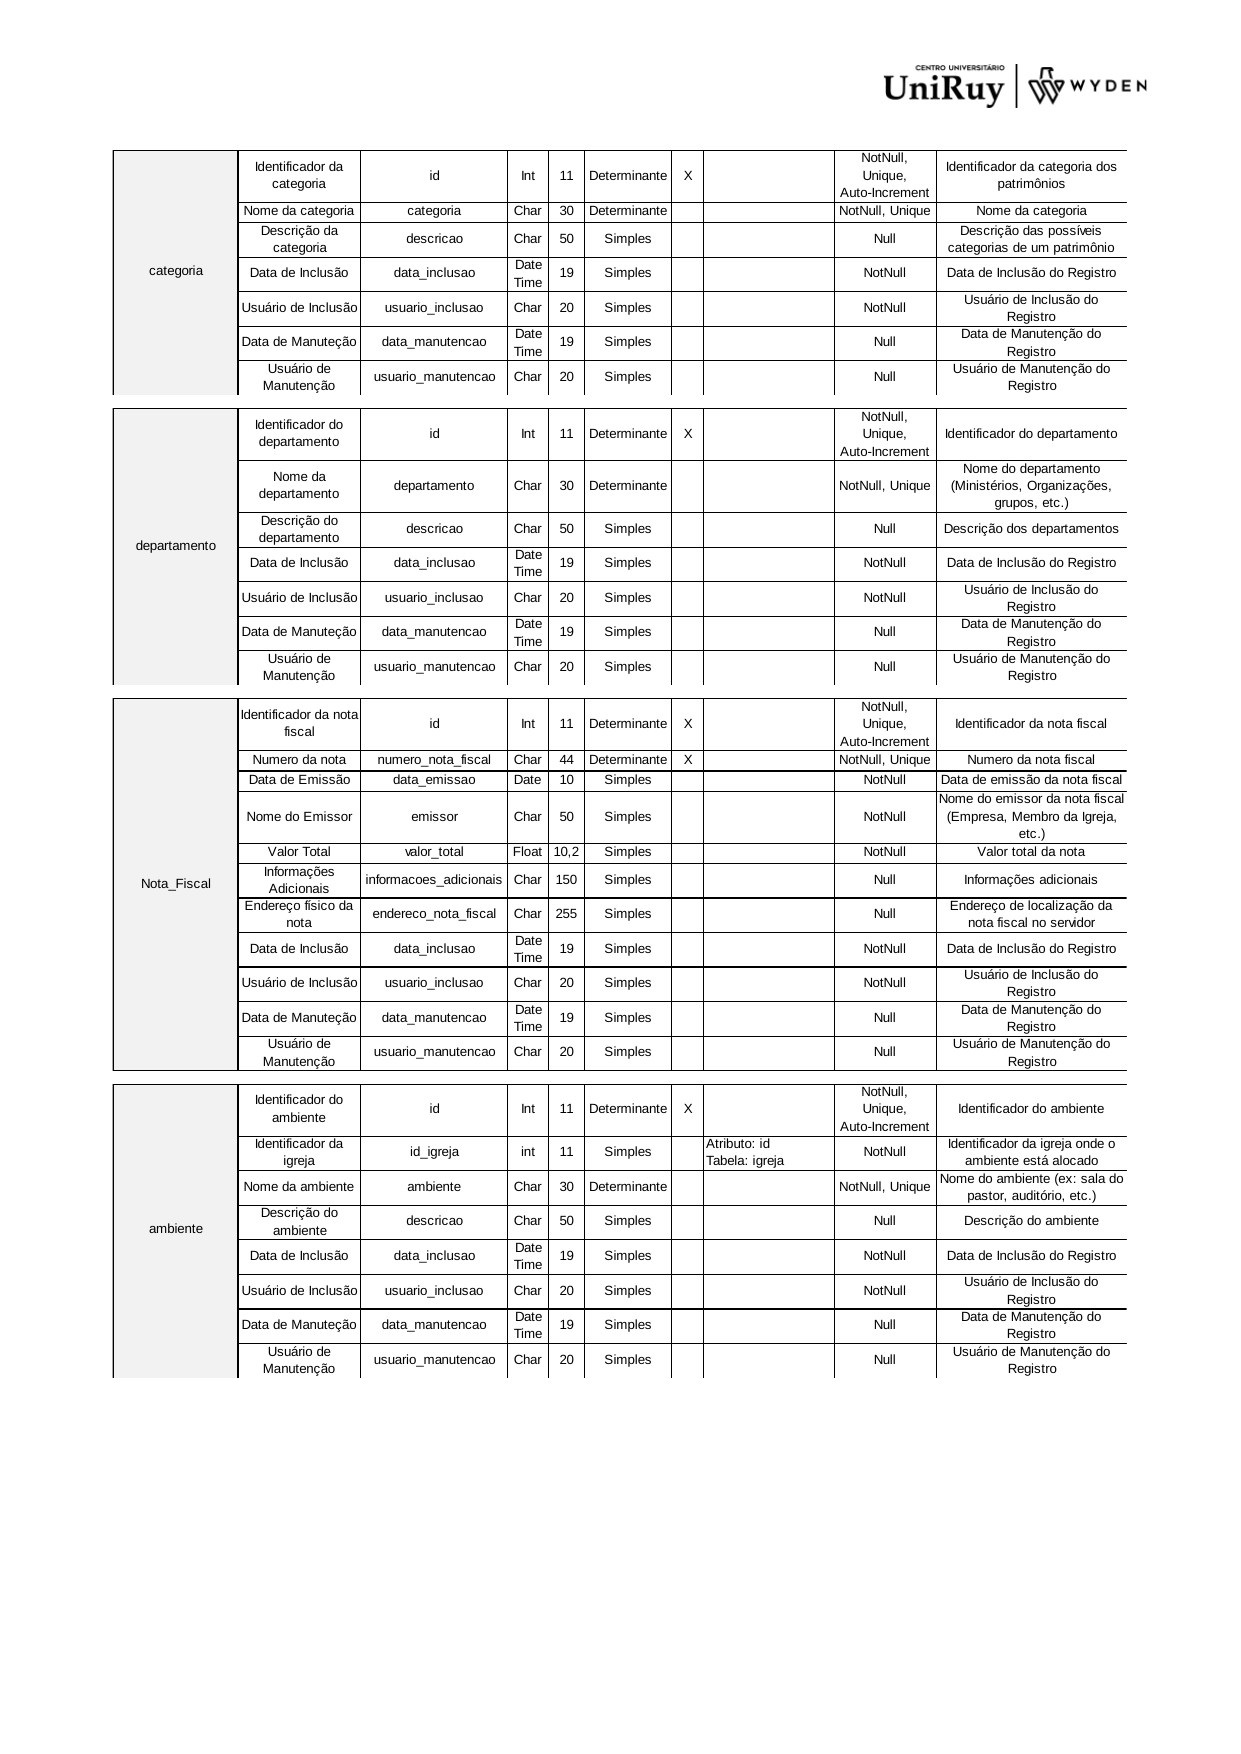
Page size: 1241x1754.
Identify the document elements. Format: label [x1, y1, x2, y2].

picture [883, 64, 1147, 110]
